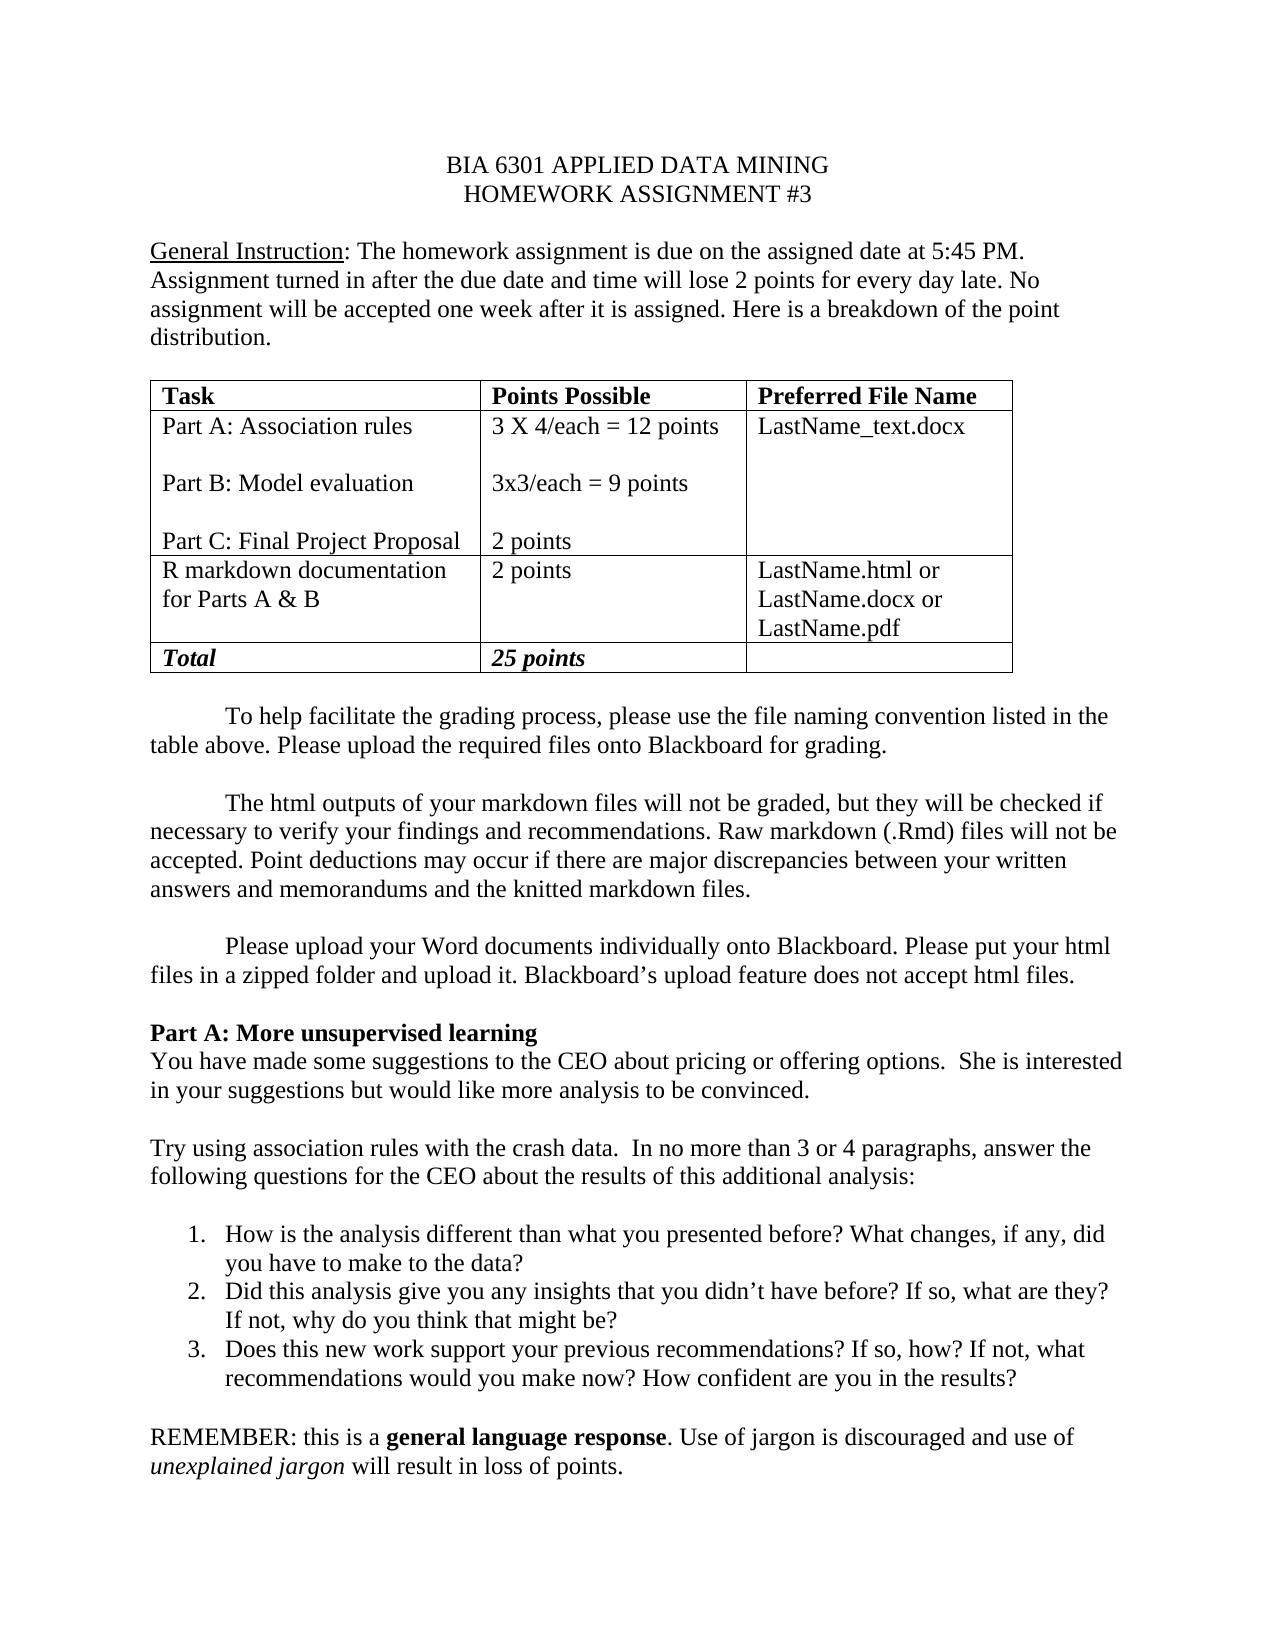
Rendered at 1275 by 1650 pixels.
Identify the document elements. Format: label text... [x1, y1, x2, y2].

table_cell Total [151, 643, 480, 672]
text Try using association rules with the crash data. In no more than 3 or 4 paragraphs, answer the following questions for the CEO about the results of this additional analysis: [150, 1133, 1125, 1190]
text BIA 6301 APPLIED DATA MINING [150, 150, 1125, 179]
table_header Points Possible [481, 381, 746, 410]
table_cell LastName.html or LastName.docx or LastName.pdf [747, 556, 1012, 642]
text Part A: More unsupervised learning [150, 1018, 1125, 1046]
table_cell 3 X 4/each = 12 points 3x3/each = 9 points 2 points [481, 411, 746, 554]
table_cell [747, 643, 1012, 672]
list Did this analysis give you any insights that you didn’t have before? If so, what are they? If not, why do you think that might be? [187, 1276, 1125, 1334]
table_cell LastName_text.docx [747, 411, 1012, 554]
text The html outputs of your markdown files will not be graded, but they will be checked if necessary to verify your findings and recommendations. Raw markdown (.Rmd) files will not be accepted. Point deductions may occur if there are major discrepancies between your written answers and memorandums and the knitted markdown files. [150, 788, 1125, 903]
text Please upload your Word documents individually onto Blackboard. Please put your html files in a zipped folder and upload it. Blackboard’s upload feature does not accept html files. [150, 931, 1125, 989]
text To help facilitate the grading process, please use the file naming convention listed in the table above. Please upload the required files onto Blackboard for grading. [150, 701, 1125, 759]
table_header Task [151, 381, 480, 410]
table_header Preferred File Name [747, 381, 1012, 410]
table_cell Part A: Association rules Part B: Model evaluation Part C: Final Project Proposal [151, 411, 480, 554]
text HOMEWORK ASSIGNMENT #3 [150, 179, 1125, 207]
table_cell R markdown documentation for Parts A & B [151, 556, 480, 642]
table_cell 25 points [481, 643, 746, 672]
text You have made some suggestions to the CEO about pricing or offering options. She is interested in your suggestions but would like more analysis to be convinced. [150, 1046, 1125, 1104]
text REMEMBER: this is a general language response. Use of jargon is discouraged and use of unexplained jargon will result in loss of points. [150, 1422, 1125, 1479]
list How is the analysis different than what you presented before? What changes, if any, did you have to make to the data? [187, 1219, 1125, 1276]
list Does this new work support your previous recommendations? If so, how? If not, what recommendations would you make now? How confident are you in the results? [187, 1334, 1125, 1391]
table_cell 2 points [481, 556, 746, 642]
text General Instruction: The homework assignment is due on the assigned date at 5:45 PM. Assignment turned in after the due date and time will lose 2 points for every day late. No assignment will be accepted one week after it is assigned. Here is a breakdown of the point distribution. [150, 236, 1125, 351]
